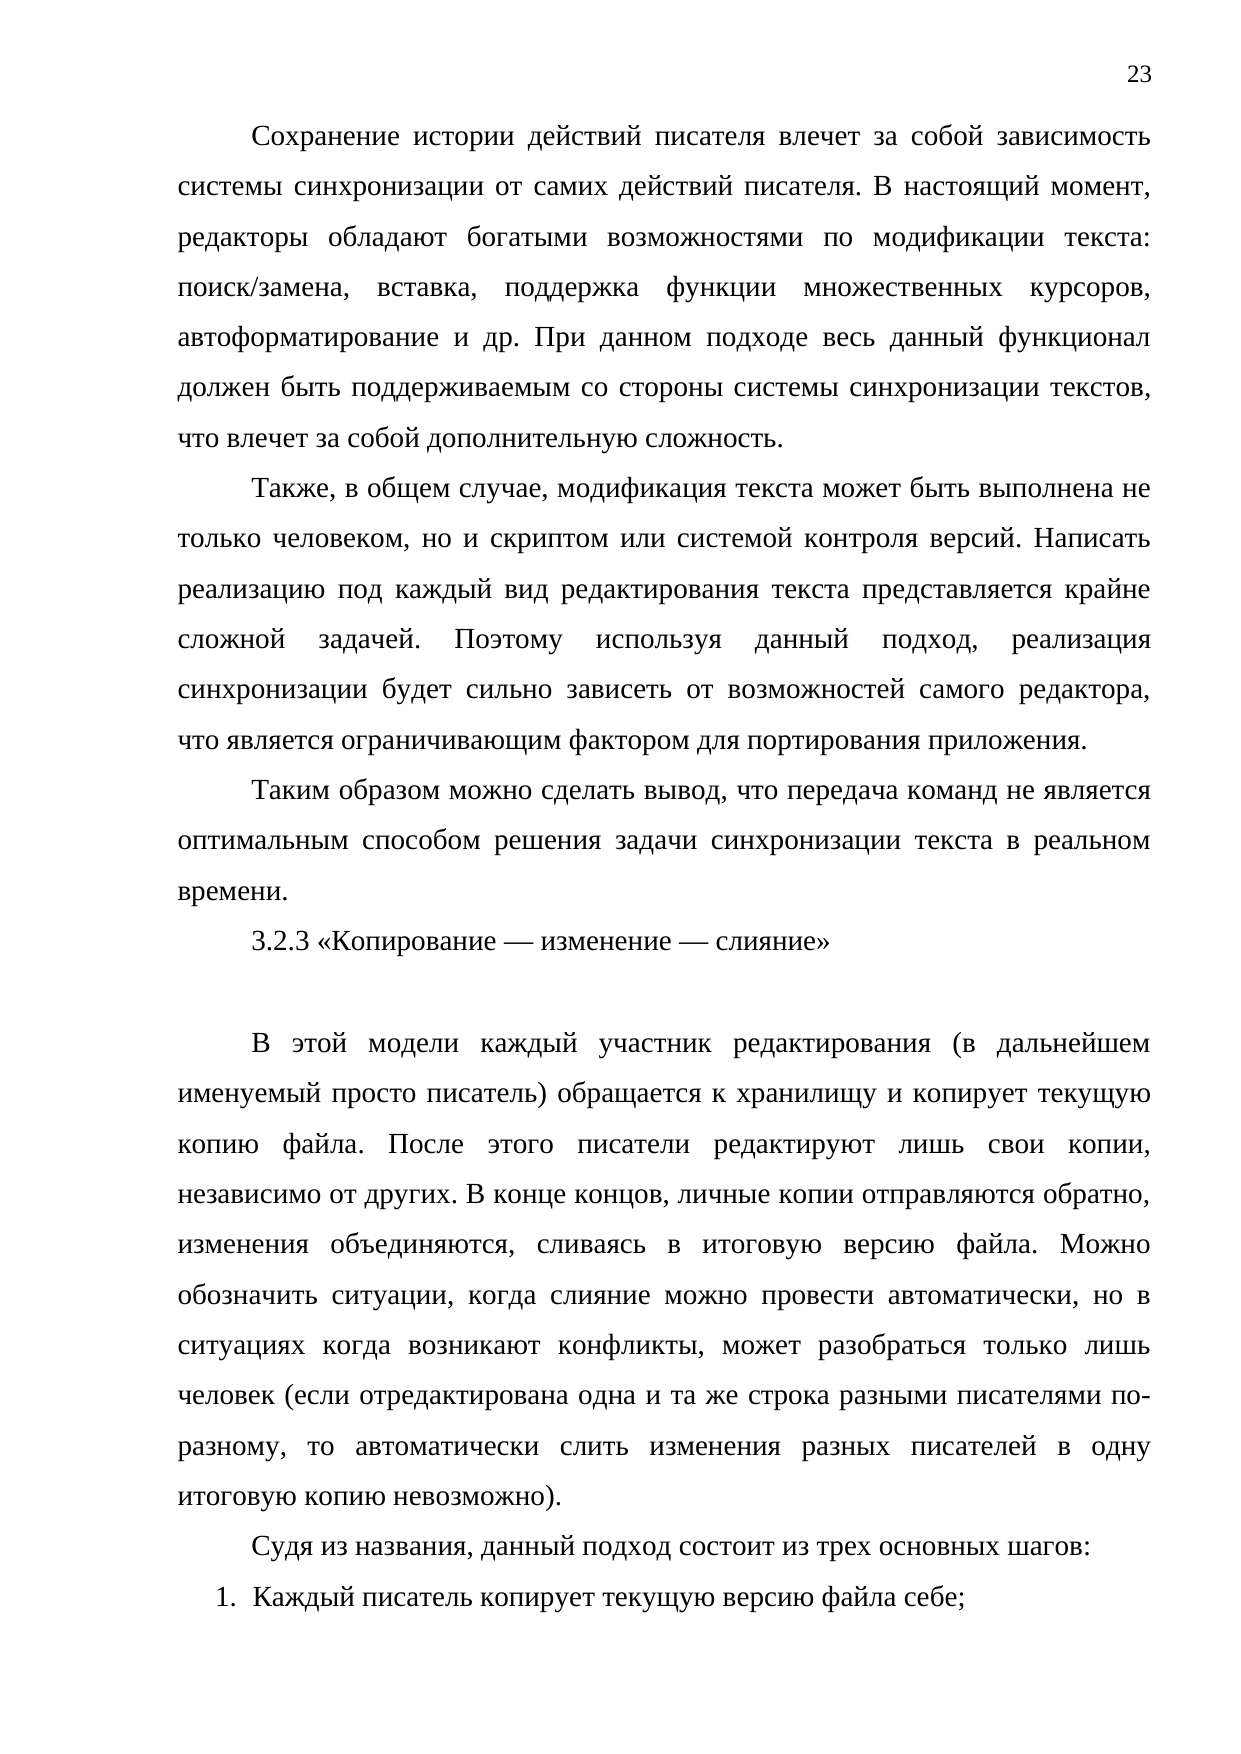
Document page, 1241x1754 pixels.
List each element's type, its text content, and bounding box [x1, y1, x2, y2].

text Таким образом можно сделать вывод, что передача команд не является оптимальным способом решения задачи синхронизации текста в реальном времени. [177, 772, 1152, 906]
text Сохранение истории действий писателя влечет за собой зависимость системы синхронизации от самих действий писателя. В настоящий момент, редакторы обладают богатыми возможностями по модификации текста: поиск/замена, вставка, поддержка функции множественных курсоров, автоформатирование и др. При данном подходе весь данный функционал должен быть поддерживаемым со стороны системы синхронизации текстов, что влечет за собой дополнительную сложность. [177, 118, 1152, 453]
text Также, в общем случае, модификация текста может быть выполнена не только человеком, но и скриптом или системой контроля версий. Написать реализацию под каждый вид редактирования текста представляется крайне сложной задачей. Поэтому используя данный подход, реализация синхронизации будет сильно зависеть от возможностей самого редактора, что является ограничивающим фактором для портирования приложения. [177, 470, 1152, 755]
text В этой модели каждый участник редактирования (в дальнейшем именуемый просто писатель) обращается к хранилищу и копирует текущую копию файла. После этого писатели редактируют лишь свои копии, независимо от других. В конце концов, личные копии отправляются обратно, изменения объединяются, сливаясь в итоговую версию файла. Можно обозначить ситуации, когда слияние можно провести автоматически, но в ситуациях когда возникают конфликты, может разобраться только лишь человек (если отредактирована одна и та же строка разными писателями по-разному, то автоматически слить изменения разных писателей в одну итоговую копию невозможно). [177, 1025, 1152, 1512]
list «Копирование — изменение — слияние» [177, 923, 1152, 957]
text Судя из названия, данный подход состоит из трех основных шагов: [177, 1528, 1152, 1562]
list Каждый писатель копирует текущую версию файла себе; [215, 1579, 1152, 1612]
